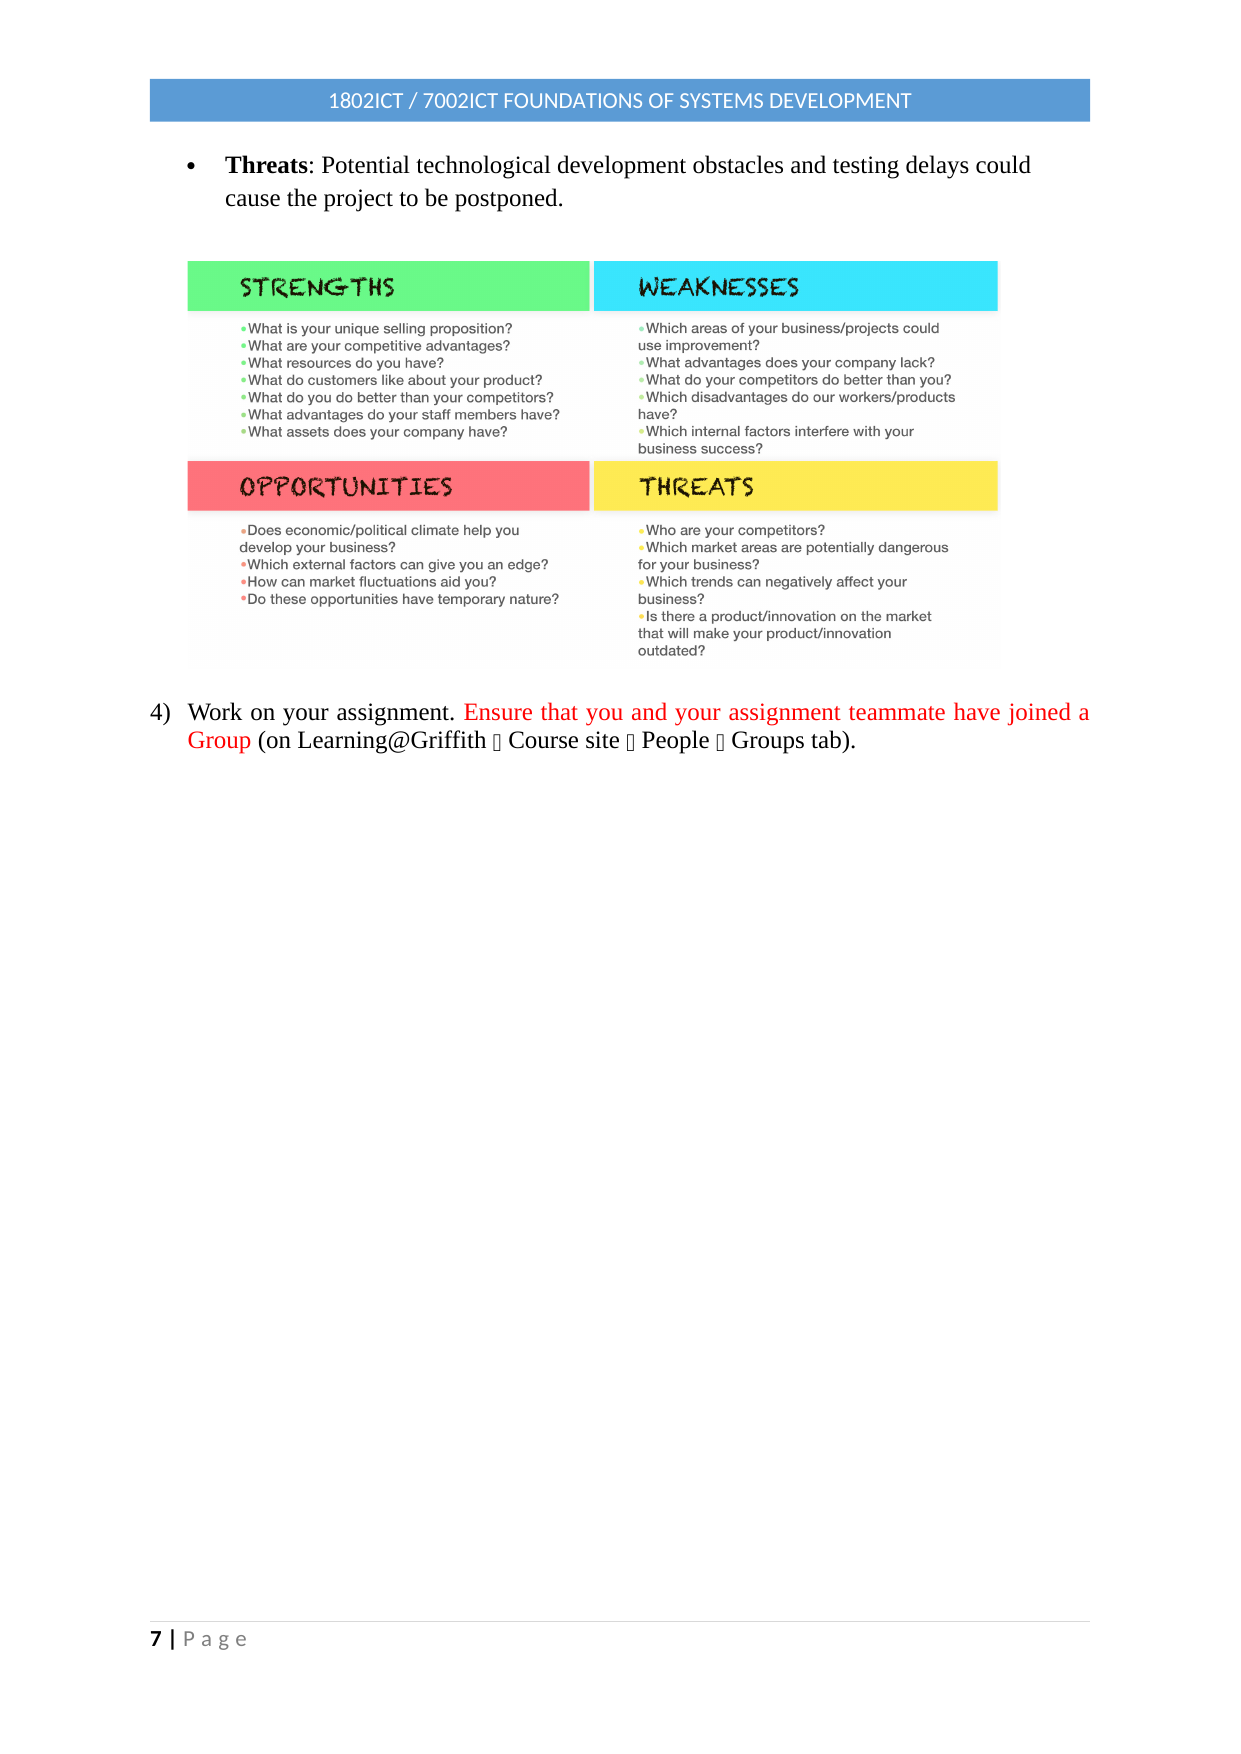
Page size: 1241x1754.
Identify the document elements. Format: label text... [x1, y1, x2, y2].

list Threats: Potential technological development obstacles and testing delays could cause the project to be postponed. [187, 150, 1090, 212]
picture [187, 261, 1001, 669]
list Work on your assignment. Ensure that you and your assignment teammate have joined a Group (on Learning@Griffith Course site People Groups tab). [150, 697, 1090, 756]
